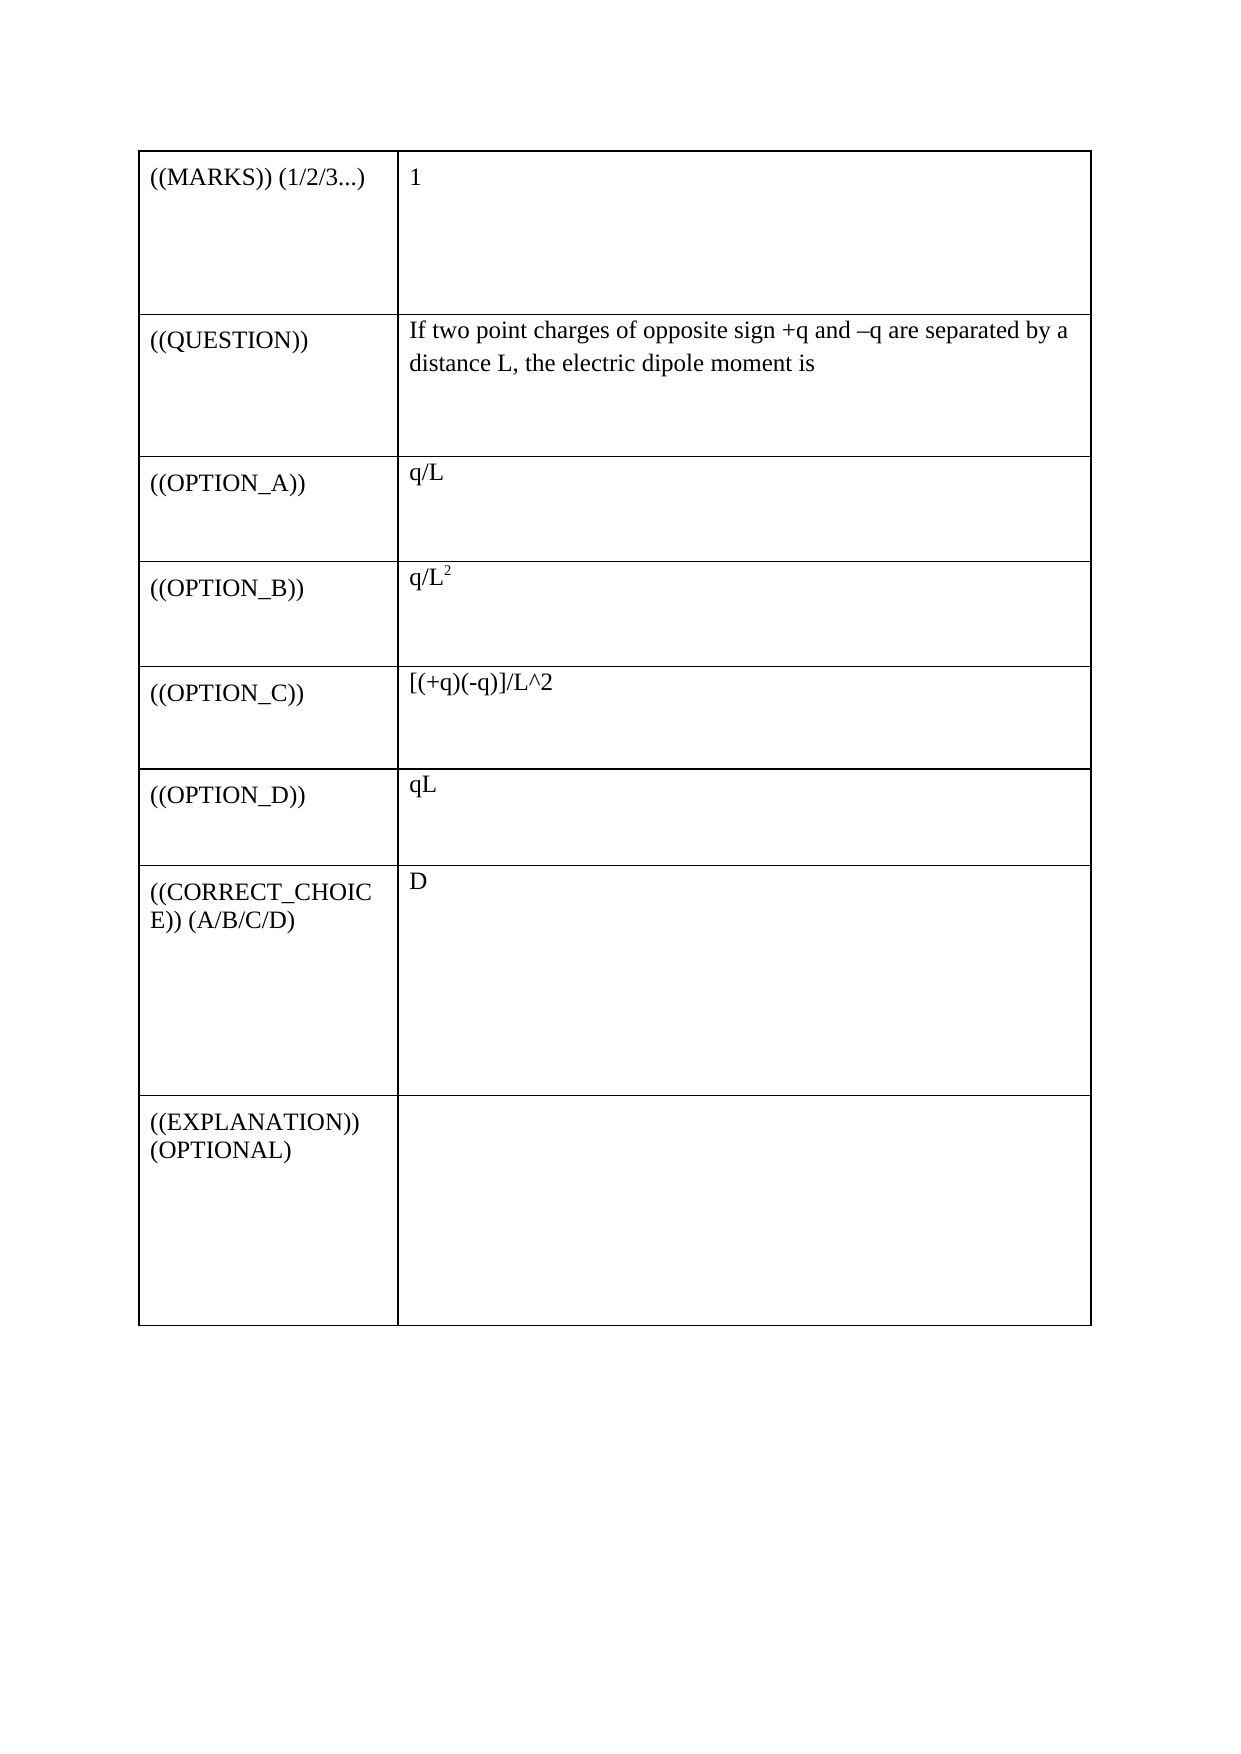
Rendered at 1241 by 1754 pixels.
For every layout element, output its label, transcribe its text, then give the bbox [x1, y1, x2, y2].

table_cell q/L [399, 457, 1090, 561]
table_cell [(+q)(-q)]/L^2 [399, 667, 1090, 768]
table_cell ((OPTION_A)) [140, 457, 397, 561]
table_cell q/L2 [399, 562, 1090, 666]
table_cell ((EXPLANATION)) (OPTIONAL) [140, 1096, 397, 1324]
table_header ((MARKS)) (1/2/3...) [140, 152, 397, 313]
table_cell ((OPTION_B)) [140, 562, 397, 666]
table_cell ((OPTION_D)) [140, 770, 397, 865]
table_cell ((OPTION_C)) [140, 667, 397, 768]
table_cell ((QUESTION)) [140, 315, 397, 456]
table_cell D [399, 866, 1090, 1095]
table_cell [399, 1096, 1090, 1324]
table_cell If two point charges of opposite sign +q and –q are separated by a distance L, the electric dipole moment is [399, 315, 1090, 456]
table_header 1 [399, 152, 1090, 313]
table_cell qL [399, 770, 1090, 865]
table_cell ((CORRECT_CHOICE)) (A/B/C/D) [140, 866, 397, 1095]
